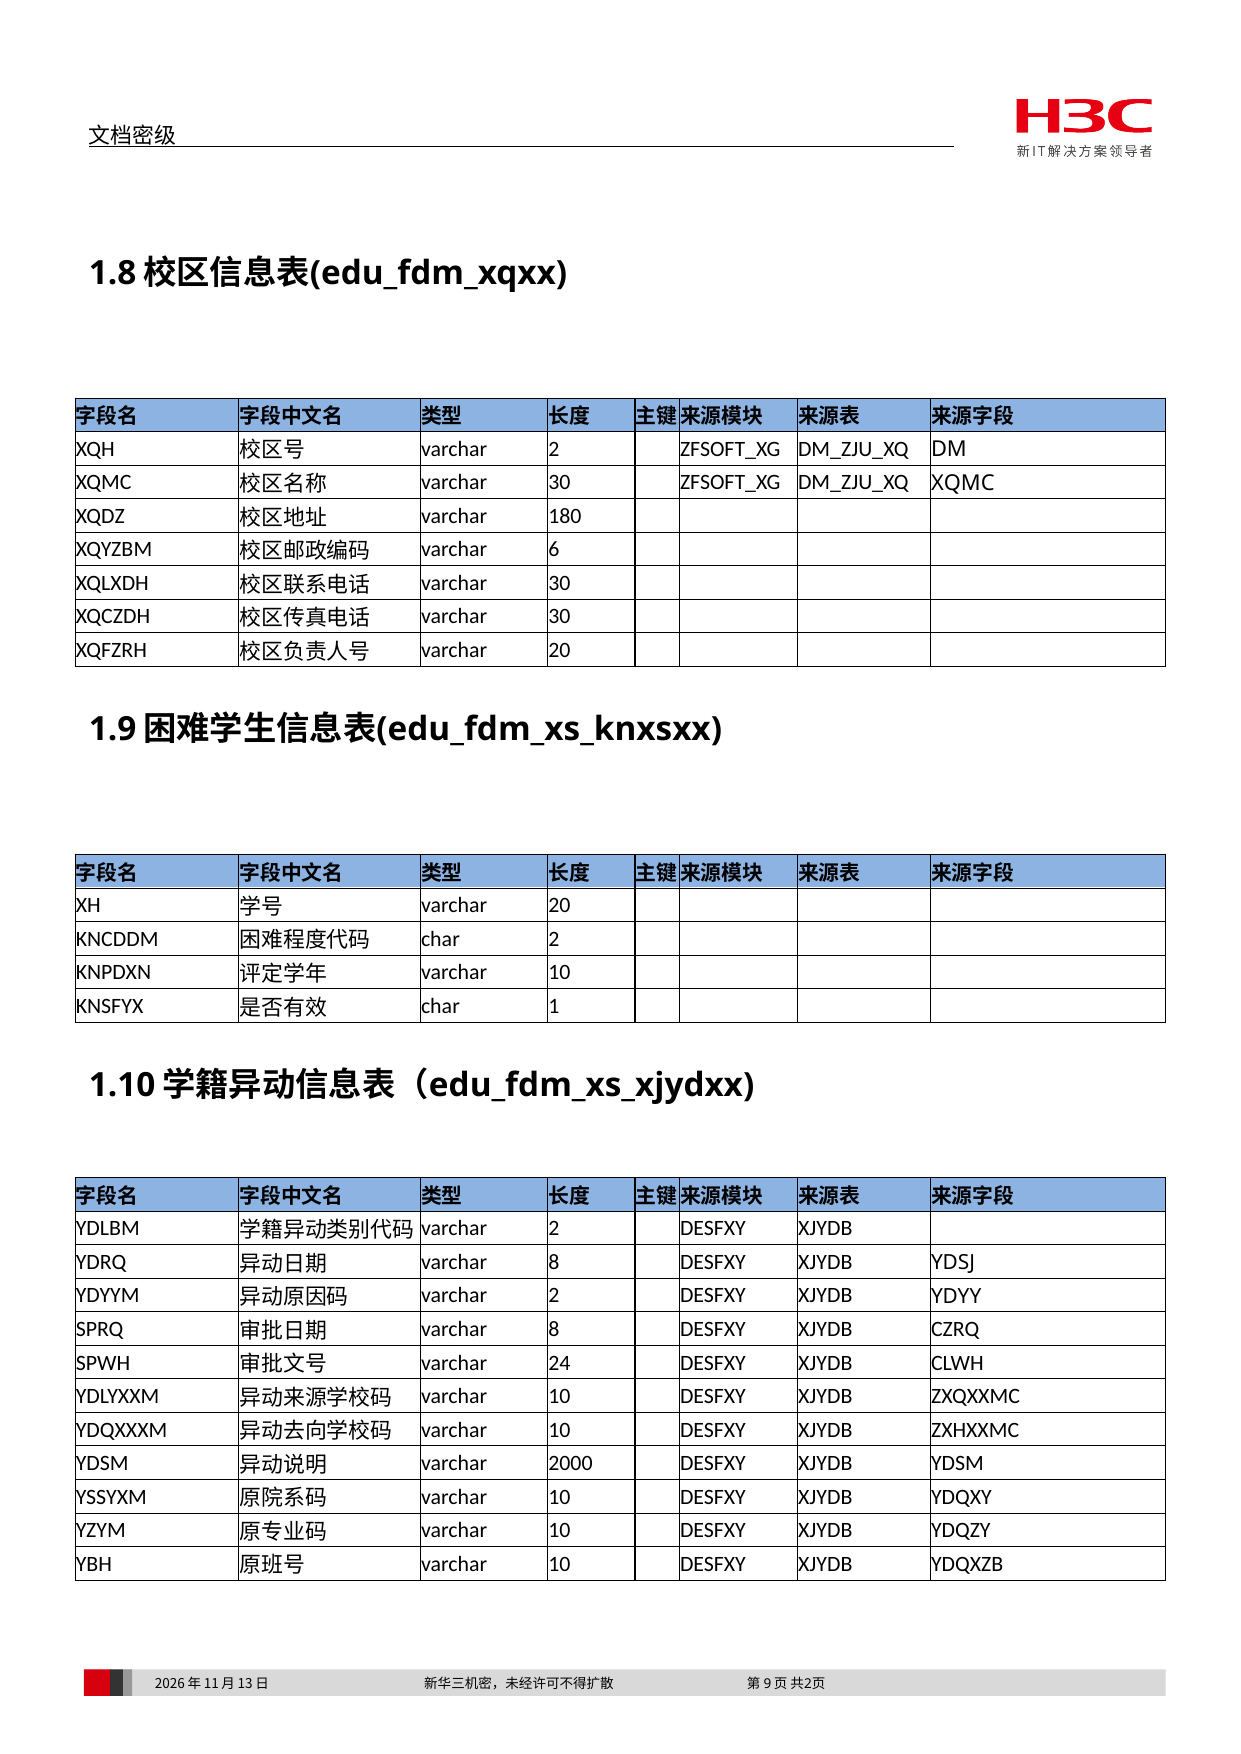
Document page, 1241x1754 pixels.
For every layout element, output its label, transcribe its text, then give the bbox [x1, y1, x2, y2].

table_header 字段名 [76, 1178, 238, 1211]
table_cell KNSFYX [76, 989, 238, 1022]
table_header 类型 [421, 855, 547, 887]
table_cell [636, 1379, 679, 1412]
table_cell SPWH [76, 1346, 238, 1378]
table_cell DESFXY [680, 1379, 797, 1412]
table_cell [931, 533, 1165, 565]
table_cell varchar [421, 956, 547, 988]
table_cell varchar [421, 1312, 547, 1345]
table_cell [680, 633, 797, 666]
table_cell XJYDB [798, 1312, 930, 1345]
table_cell [931, 922, 1165, 954]
table_cell [680, 533, 797, 565]
table_cell 20 [548, 633, 634, 666]
table_cell YDRQ [76, 1245, 238, 1278]
table_cell [636, 1514, 679, 1546]
table_cell 审批文号 [239, 1346, 420, 1378]
table_cell [931, 566, 1165, 599]
table_cell DESFXY [680, 1279, 797, 1311]
table_cell [636, 1245, 679, 1278]
table_cell 校区传真电话 [239, 600, 420, 632]
table_cell 6 [548, 533, 634, 565]
table_cell 20 [548, 889, 634, 921]
table_cell varchar [421, 1245, 547, 1278]
subtitle 1.9困难学生信息表(edu_fdm_xs_knxsxx) [89, 694, 1152, 759]
table_cell CLWH [931, 1346, 1165, 1378]
table_cell 校区地址 [239, 499, 420, 532]
table_cell varchar [421, 600, 547, 632]
table_cell 困难程度代码 [239, 922, 420, 954]
table_cell [636, 922, 679, 954]
table_cell [931, 956, 1165, 988]
table_cell 1 [548, 989, 634, 1022]
table_cell [680, 600, 797, 632]
table_header 类型 [421, 399, 547, 431]
picture [1016, 99, 1152, 157]
table_cell SPRQ [76, 1312, 238, 1345]
table_cell 审批日期 [239, 1312, 420, 1345]
table_cell XJYDB [798, 1279, 930, 1311]
table_cell XJYDB [798, 1446, 930, 1479]
table_header 来源字段 [931, 399, 1165, 431]
table_cell YDLYXXM [76, 1379, 238, 1412]
table_cell [636, 1413, 679, 1445]
table_cell [798, 956, 930, 988]
table_header 字段中文名 [239, 399, 420, 431]
table_cell varchar [421, 1279, 547, 1311]
table_cell [931, 1212, 1165, 1244]
table_cell 10 [548, 956, 634, 988]
table_cell 2 [548, 432, 634, 464]
table_cell [798, 566, 930, 599]
table_cell YDQZY [931, 1514, 1165, 1546]
table_cell varchar [421, 1379, 547, 1412]
table_cell DM_ZJU_XQ [798, 432, 930, 464]
table_cell [798, 633, 930, 666]
table_cell [798, 922, 930, 954]
table_header 来源表 [798, 399, 930, 431]
table_cell XJYDB [798, 1245, 930, 1278]
table_cell 评定学年 [239, 956, 420, 988]
table_header 字段名 [76, 855, 238, 887]
table_cell 10 [548, 1379, 634, 1412]
table_cell YDSM [76, 1446, 238, 1479]
table_cell [636, 1547, 679, 1579]
table_cell 8 [548, 1312, 634, 1345]
table_cell ZFSOFT_XG [680, 466, 797, 498]
table_cell [931, 633, 1165, 666]
table_cell [636, 466, 679, 498]
table_cell DM [931, 432, 1165, 464]
table_cell XH [76, 889, 238, 921]
table_header 主键 [636, 1178, 679, 1211]
table_cell [636, 533, 679, 565]
table_cell XQCZDH [76, 600, 238, 632]
table_cell [798, 989, 930, 1022]
table_cell [680, 499, 797, 532]
table_cell [636, 499, 679, 532]
subtitle 1.10学籍异动信息表（edu_fdm_xs_xjydxx) [89, 1050, 1152, 1115]
table_cell [636, 432, 679, 464]
table_cell YDLBM [76, 1212, 238, 1244]
table_cell XJYDB [798, 1346, 930, 1378]
table_cell varchar [421, 1547, 547, 1579]
table_cell char [421, 989, 547, 1022]
table_cell [798, 600, 930, 632]
table_cell [680, 566, 797, 599]
table_cell 原班号 [239, 1547, 420, 1579]
table_cell [680, 956, 797, 988]
table_cell YZYM [76, 1514, 238, 1546]
table_cell varchar [421, 1480, 547, 1512]
table_cell 10 [548, 1514, 634, 1546]
table_cell [636, 1312, 679, 1345]
table_header 长度 [548, 399, 634, 431]
table_header 来源模块 [680, 855, 797, 887]
table_cell XQFZRH [76, 633, 238, 666]
table_cell varchar [421, 432, 547, 464]
table_cell [798, 533, 930, 565]
table_cell DESFXY [680, 1547, 797, 1579]
table_cell 学号 [239, 889, 420, 921]
table_cell char [421, 922, 547, 954]
table_cell KNPDXN [76, 956, 238, 988]
table_header 来源表 [798, 855, 930, 887]
table_cell CZRQ [931, 1312, 1165, 1345]
table_cell 2 [548, 1279, 634, 1311]
table_cell varchar [421, 889, 547, 921]
table_cell varchar [421, 1514, 547, 1546]
table_cell YBH [76, 1547, 238, 1579]
table_header 来源字段 [931, 1178, 1165, 1211]
table_cell [636, 633, 679, 666]
table_cell DESFXY [680, 1413, 797, 1445]
table_cell YDQXZB [931, 1547, 1165, 1579]
table_cell XQMC [76, 466, 238, 498]
table_cell 是否有效 [239, 989, 420, 1022]
table_header 长度 [548, 855, 634, 887]
table_cell YDSM [931, 1446, 1165, 1479]
table_cell 校区邮政编码 [239, 533, 420, 565]
table_cell [931, 989, 1165, 1022]
table_cell ZXQXXMC [931, 1379, 1165, 1412]
subtitle 1.8校区信息表(edu_fdm_xqxx) [89, 238, 1152, 303]
table_cell varchar [421, 633, 547, 666]
table_header 字段中文名 [239, 1178, 420, 1211]
table_cell 24 [548, 1346, 634, 1378]
table_cell DESFXY [680, 1514, 797, 1546]
table_cell [636, 1346, 679, 1378]
table_cell 30 [548, 566, 634, 599]
table_cell varchar [421, 566, 547, 599]
table_header 来源模块 [680, 399, 797, 431]
table_cell 异动原因码 [239, 1279, 420, 1311]
table_cell 校区号 [239, 432, 420, 464]
table_cell 30 [548, 600, 634, 632]
table_cell varchar [421, 1446, 547, 1479]
table_cell 2000 [548, 1446, 634, 1479]
table_cell varchar [421, 466, 547, 498]
table_cell [931, 600, 1165, 632]
table_cell 30 [548, 466, 634, 498]
table_cell XJYDB [798, 1413, 930, 1445]
table_header 来源模块 [680, 1178, 797, 1211]
table_cell 校区联系电话 [239, 566, 420, 599]
table_cell YDYY [931, 1279, 1165, 1311]
table_cell 180 [548, 499, 634, 532]
table_cell DESFXY [680, 1312, 797, 1345]
table_cell XJYDB [798, 1379, 930, 1412]
table_cell XQYZBM [76, 533, 238, 565]
table_header 长度 [548, 1178, 634, 1211]
table_cell 2 [548, 1212, 634, 1244]
table_cell [931, 499, 1165, 532]
table_cell [680, 989, 797, 1022]
table_cell DESFXY [680, 1245, 797, 1278]
table_cell [636, 1480, 679, 1512]
table_cell ZXHXXMC [931, 1413, 1165, 1445]
table_cell 10 [548, 1547, 634, 1579]
table_header 来源字段 [931, 855, 1165, 887]
table_header 字段中文名 [239, 855, 420, 887]
table_cell [798, 889, 930, 921]
table_cell XJYDB [798, 1480, 930, 1512]
table_header 主键 [636, 399, 679, 431]
table_cell DESFXY [680, 1346, 797, 1378]
table_cell XJYDB [798, 1212, 930, 1244]
table_cell 异动来源学校码 [239, 1379, 420, 1412]
table_cell 异动去向学校码 [239, 1413, 420, 1445]
table_cell 10 [548, 1480, 634, 1512]
table_cell [931, 889, 1165, 921]
table_cell YDSJ [931, 1245, 1165, 1278]
table_cell YDQXXXM [76, 1413, 238, 1445]
table_cell DESFXY [680, 1480, 797, 1512]
table_cell 8 [548, 1245, 634, 1278]
table_cell DESFXY [680, 1212, 797, 1244]
table_header 类型 [421, 1178, 547, 1211]
table_cell [636, 600, 679, 632]
table_cell [680, 889, 797, 921]
table_cell 异动说明 [239, 1446, 420, 1479]
table_cell YDYYM [76, 1279, 238, 1311]
table_cell YDQXY [931, 1480, 1165, 1512]
table_cell [636, 956, 679, 988]
table_cell 10 [548, 1413, 634, 1445]
table_cell 原院系码 [239, 1480, 420, 1512]
table_cell XQDZ [76, 499, 238, 532]
table_cell ZFSOFT_XG [680, 432, 797, 464]
table_cell varchar [421, 533, 547, 565]
table_cell [636, 989, 679, 1022]
table_cell 校区名称 [239, 466, 420, 498]
table_cell XJYDB [798, 1514, 930, 1546]
table_cell [636, 1279, 679, 1311]
table_cell [680, 922, 797, 954]
table_cell varchar [421, 499, 547, 532]
table_cell KNCDDM [76, 922, 238, 954]
table_cell [636, 1212, 679, 1244]
table_cell XJYDB [798, 1547, 930, 1579]
table_cell DM_ZJU_XQ [798, 466, 930, 498]
table_cell XQMC [931, 466, 1165, 498]
table_header 主键 [636, 855, 679, 887]
table_cell [636, 1446, 679, 1479]
table_cell [636, 566, 679, 599]
table_cell [636, 889, 679, 921]
table_cell 校区负责人号 [239, 633, 420, 666]
table_cell [798, 499, 930, 532]
table_cell XQH [76, 432, 238, 464]
table_header 来源表 [798, 1178, 930, 1211]
table_cell YSSYXM [76, 1480, 238, 1512]
table_cell XQLXDH [76, 566, 238, 599]
table_header 字段名 [76, 399, 238, 431]
table_cell DESFXY [680, 1446, 797, 1479]
table_cell 学籍异动类别代码 [239, 1212, 420, 1244]
table_cell 2 [548, 922, 634, 954]
table_cell 异动日期 [239, 1245, 420, 1278]
table_cell varchar [421, 1413, 547, 1445]
table_cell varchar [421, 1346, 547, 1378]
table_cell 原专业码 [239, 1514, 420, 1546]
table_cell varchar [421, 1212, 547, 1244]
